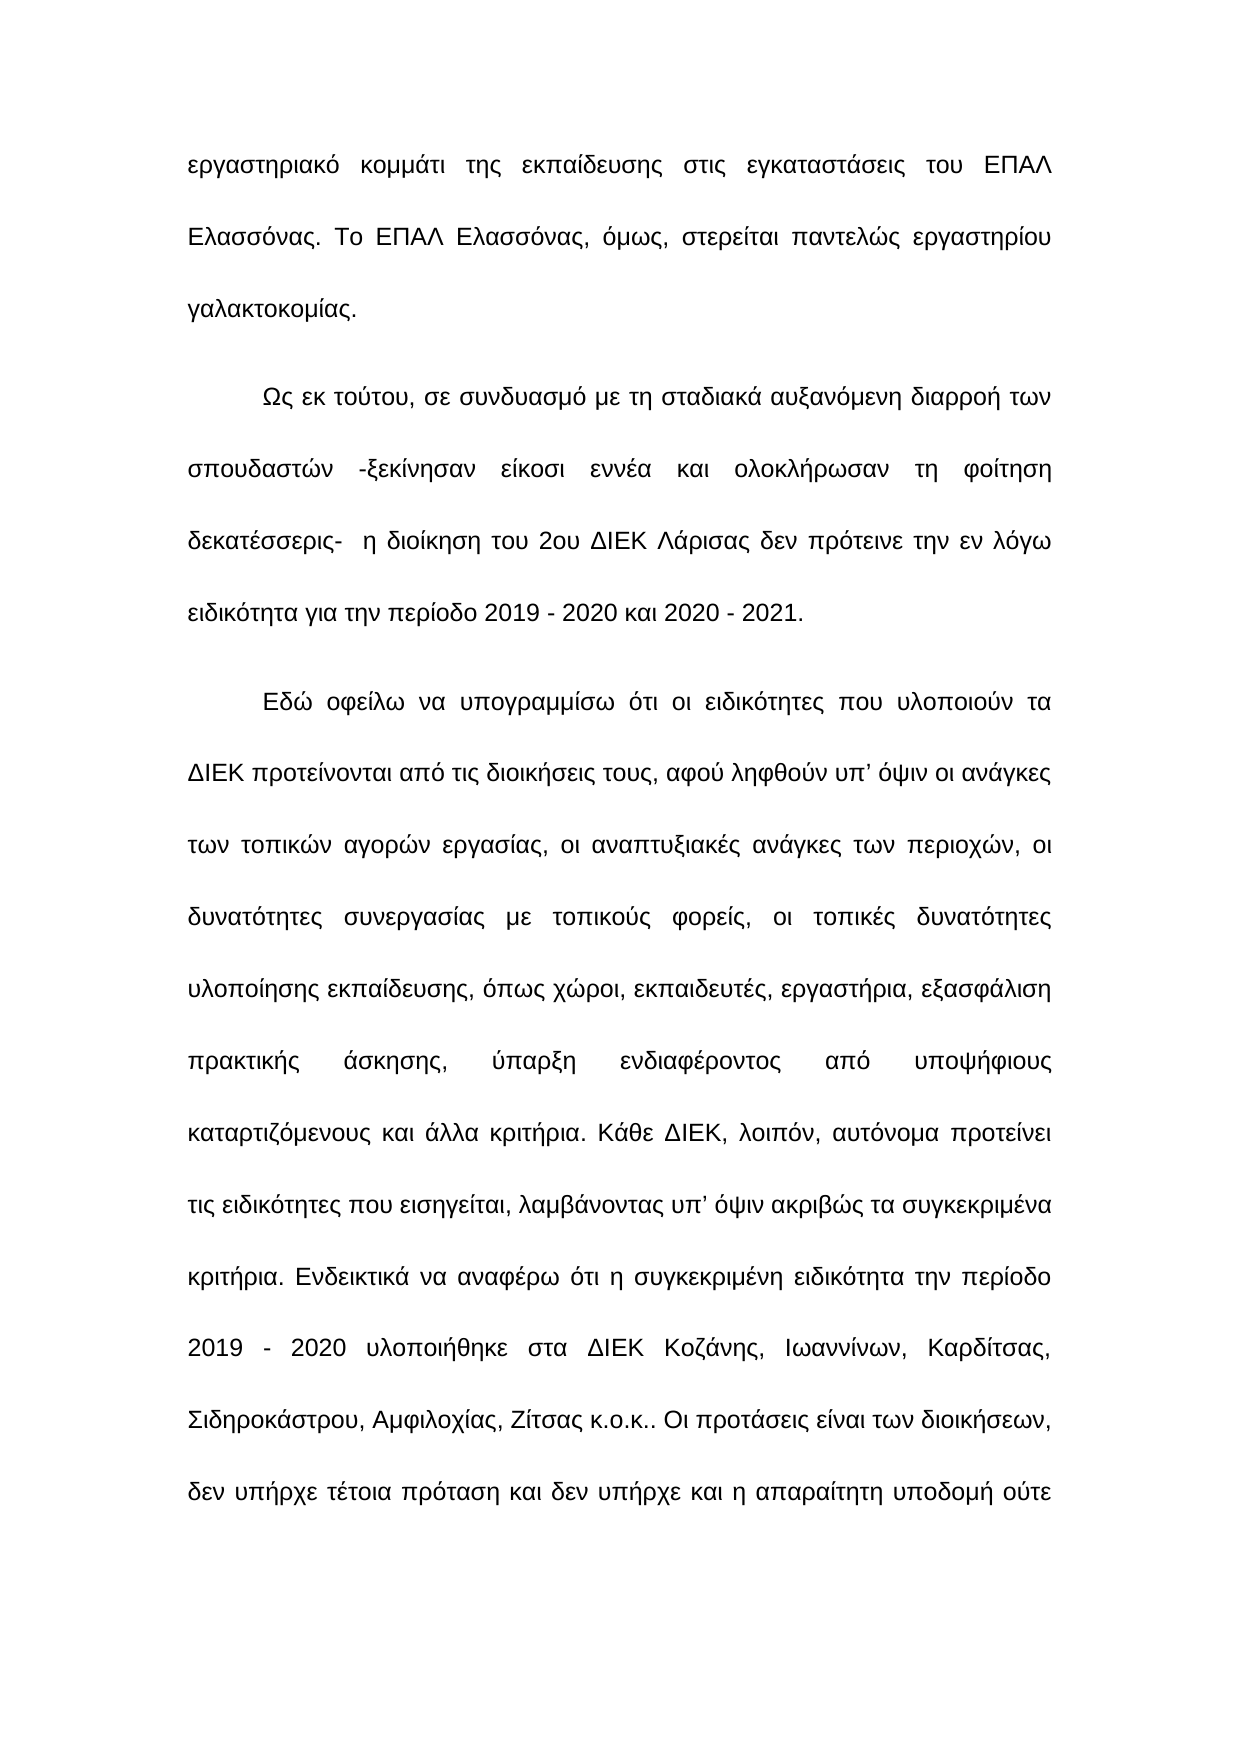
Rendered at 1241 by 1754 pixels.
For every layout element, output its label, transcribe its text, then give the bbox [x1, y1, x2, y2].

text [187, 686, 1053, 1506]
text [187, 150, 1053, 322]
text Ως εκ τούτου, σε συνδυασμό με τη σταδιακά αυξανόμενη διαρροή των σπουδαστών -ξεκίνησαν είκοσι εννέα και ολοκλήρωσαν τη φοίτηση δεκατέσσερις- η διοίκηση του 2ου ΔΙΕΚ Λάρισας δεν πρότεινε την εν λόγω ειδικότητα για την περίοδο 2019 - 2020 και 2020 - 2021. [187, 382, 1053, 627]
